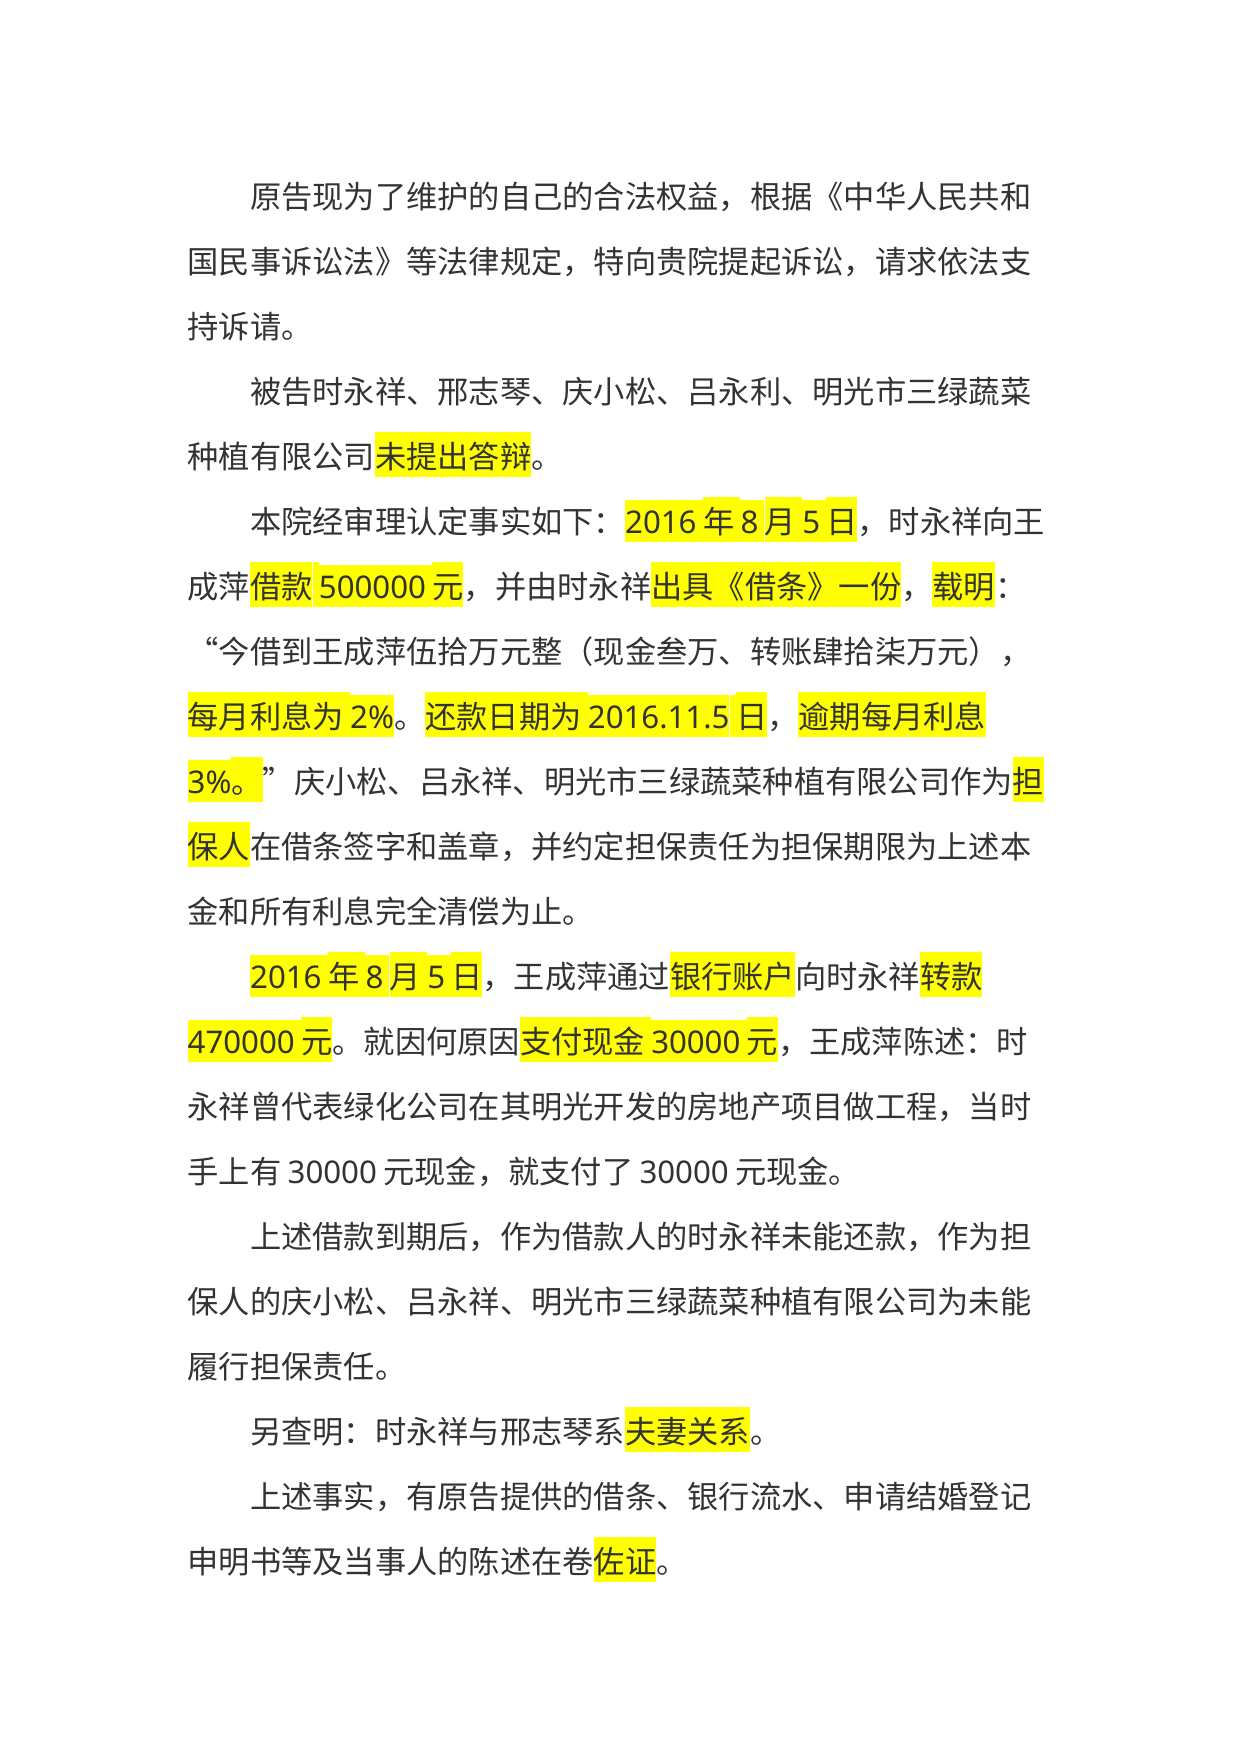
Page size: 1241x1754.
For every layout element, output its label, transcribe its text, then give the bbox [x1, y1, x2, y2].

text 本院经审理认定事实如下：2016年8月5日，时永祥向王成萍借款500000元，并由时永祥出具《借条》一份，载明：“今借到王成萍伍拾万元整（现金叁万、转账肆拾柒万元），每月利息为2%。还款日期为2016.11.5日，逾期每月利息3%。”庆小松、吕永祥、明光市三绿蔬菜种植有限公司作为担保人在借条签字和盖章，并约定担保责任为担保期限为上述本金和所有利息完全清偿为止。 [187, 487, 1053, 942]
text 原告现为了维护的自己的合法权益，根据《中华人民共和国民事诉讼法》等法律规定，特向贵院提起诉讼，请求依法支持诉请。 [187, 162, 1053, 357]
text 上述借款到期后，作为借款人的时永祥未能还款，作为担保人的庆小松、吕永祥、明光市三绿蔬菜种植有限公司为未能履行担保责任。 [187, 1202, 1053, 1397]
text 另查明：时永祥与邢志琴系夫妻关系。 [187, 1397, 1053, 1462]
text 2016年8月5日，王成萍通过银行账户向时永祥转款470000元。就因何原因支付现金30000元，王成萍陈述：时永祥曾代表绿化公司在其明光开发的房地产项目做工程，当时手上有30000元现金，就支付了30000元现金。 [187, 942, 1053, 1202]
text 上述事实，有原告提供的借条、银行流水、申请结婚登记申明书等及当事人的陈述在卷佐证。 [187, 1462, 1053, 1592]
text 被告时永祥、邢志琴、庆小松、吕永利、明光市三绿蔬菜种植有限公司未提出答辩。 [187, 357, 1053, 487]
